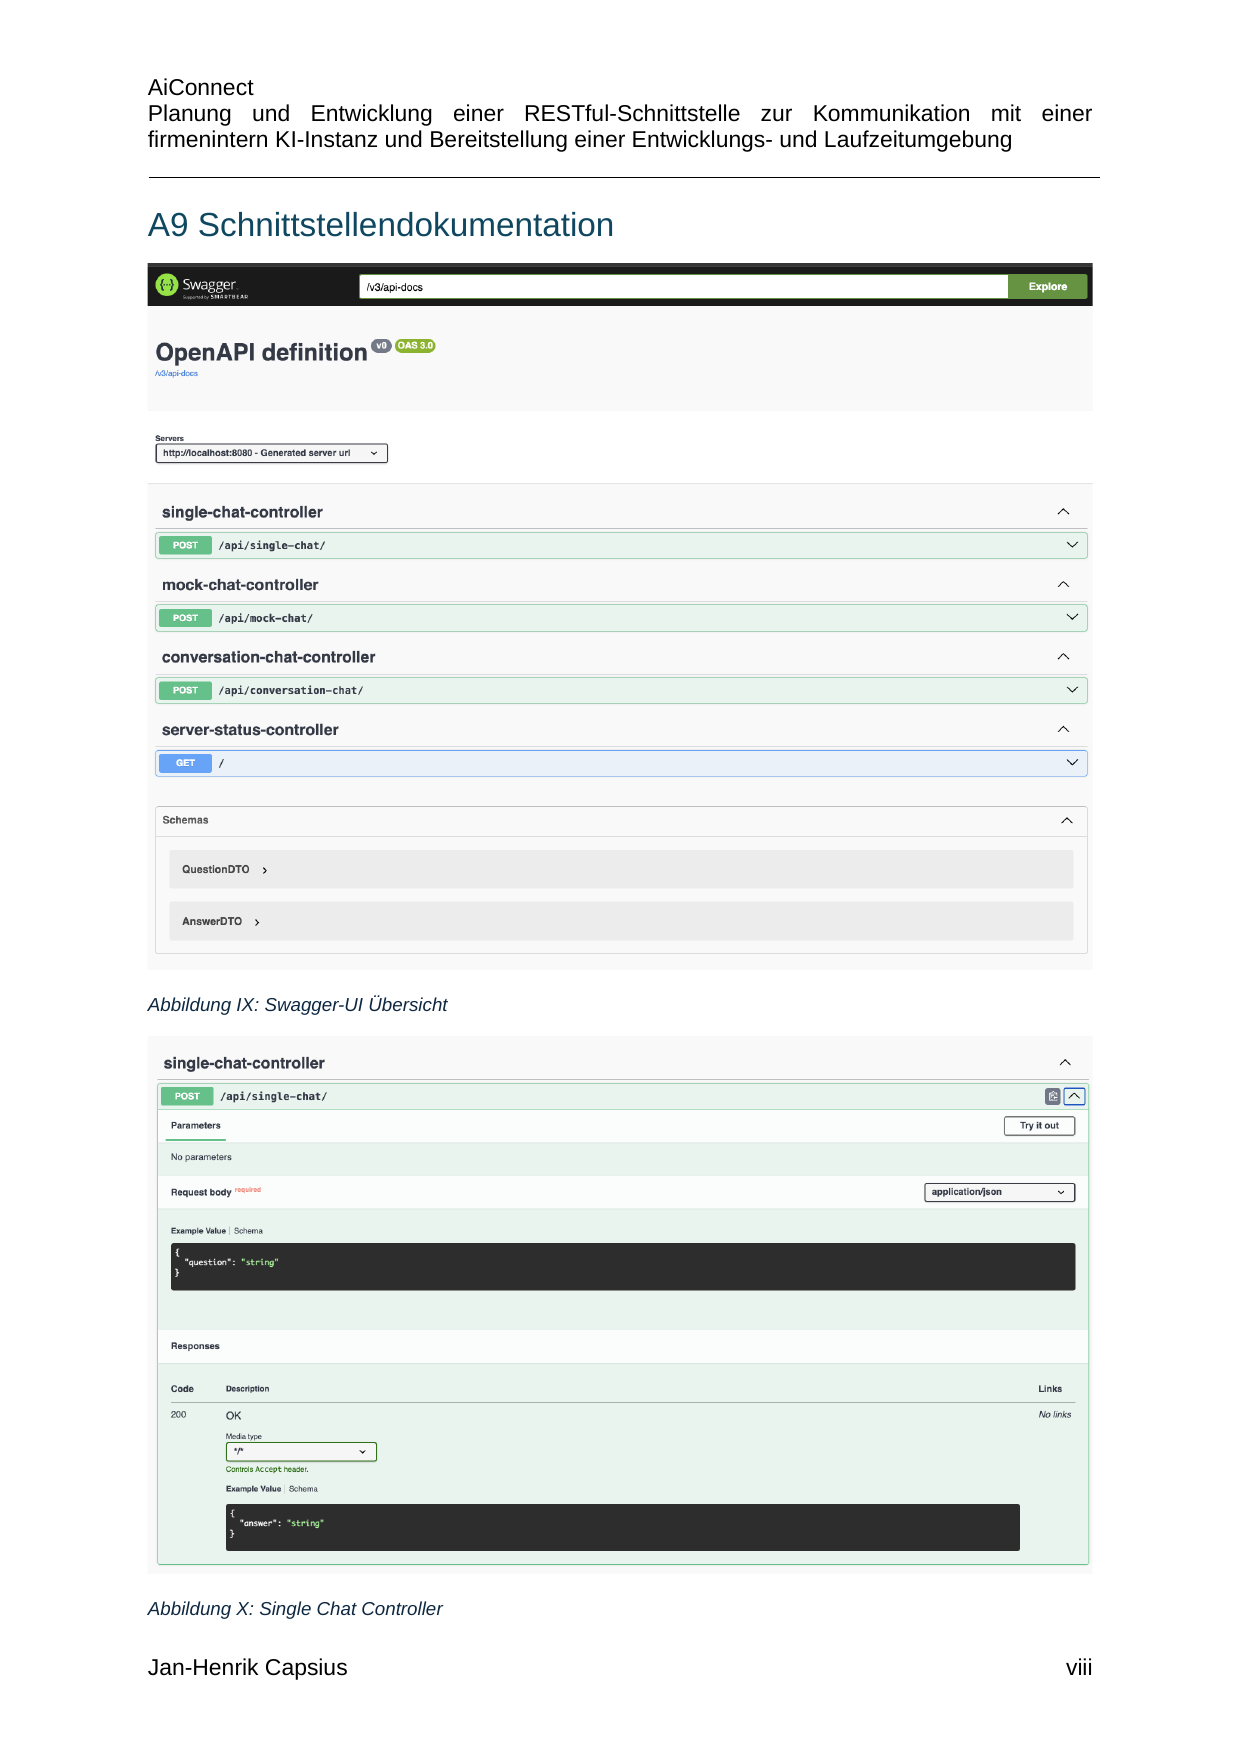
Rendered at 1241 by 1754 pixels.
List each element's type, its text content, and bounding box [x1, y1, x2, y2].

text Abbildung X: Single Chat Controller [148, 1598, 1093, 1619]
text A9 Schnittstellendokumentation [148, 206, 1093, 244]
picture [147, 1036, 1093, 1574]
picture [147, 263, 1093, 970]
text Abbildung IX: Swagger-UI Übersicht [148, 994, 1093, 1015]
